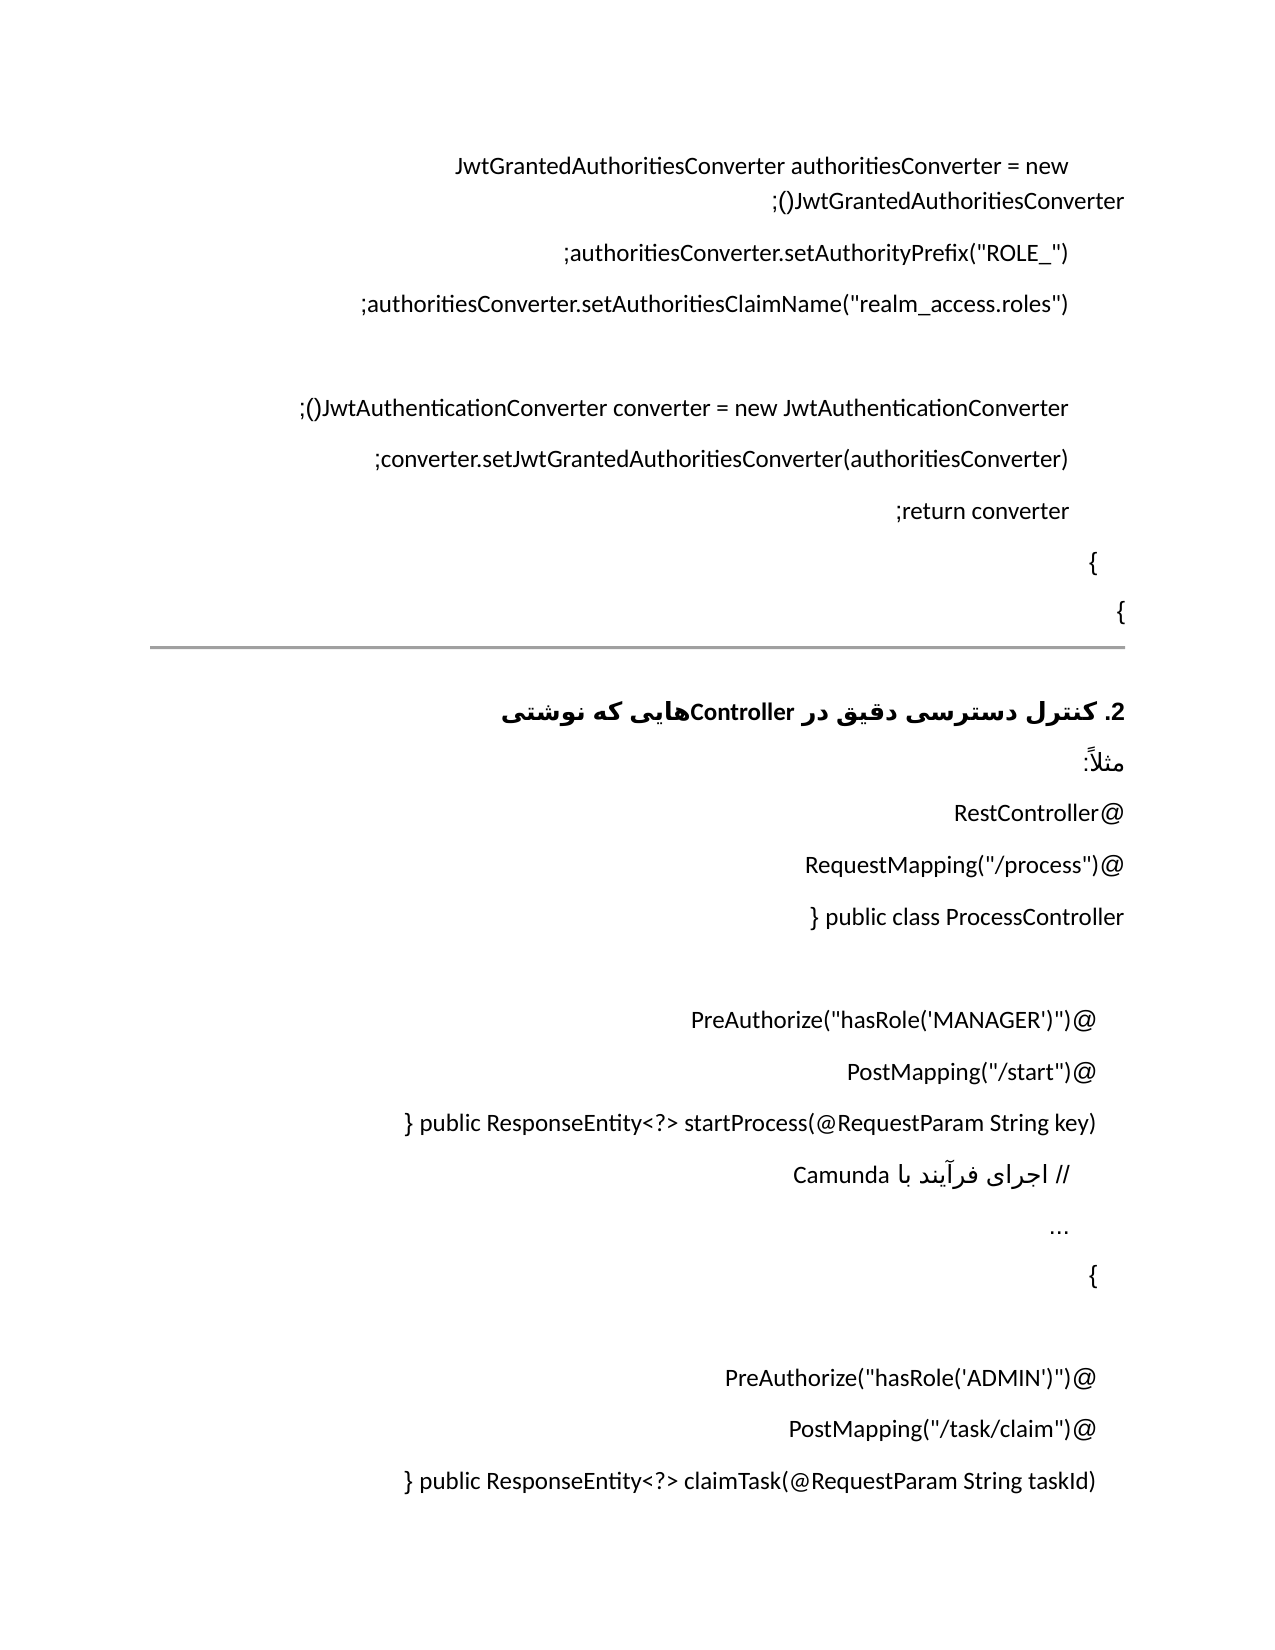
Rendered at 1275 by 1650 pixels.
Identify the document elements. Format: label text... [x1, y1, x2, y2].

text public ResponseEntity<?> startProcess(@RequestParam String key) { [150, 1107, 1125, 1138]
text authoritiesConverter.setAuthoritiesClaimName("realm_access.roles"); [150, 288, 1125, 319]
text } [150, 596, 1125, 625]
text @PostMapping("/start") [150, 1056, 1125, 1086]
text @RestController [150, 797, 1125, 828]
text JwtGrantedAuthoritiesConverter authoritiesConverter = new JwtGrantedAuthoritiesConverter(); [150, 150, 1125, 216]
text @RequestMapping("/process") [150, 849, 1125, 879]
text @PreAuthorize("hasRole('MANAGER')") [150, 1004, 1125, 1034]
text return converter; [150, 495, 1125, 526]
text authoritiesConverter.setAuthorityPrefix("ROLE_"); [150, 237, 1125, 267]
text مثلاً: [150, 748, 1125, 776]
text public class ProcessController { [150, 901, 1125, 931]
text // اجرای فرآیند با Camunda [150, 1159, 1125, 1189]
text 2. کنترل دسترسی دقیق در Controllerهایی که نوشتی [150, 696, 1125, 726]
text @PreAuthorize("hasRole('ADMIN')") [150, 1362, 1125, 1392]
text public ResponseEntity<?> claimTask(@RequestParam String taskId) { [150, 1465, 1125, 1496]
text } [150, 1260, 1125, 1289]
text JwtAuthenticationConverter converter = new JwtAuthenticationConverter(); [150, 392, 1125, 422]
text ... [150, 1211, 1125, 1239]
text } [150, 547, 1125, 575]
text @PostMapping("/task/claim") [150, 1413, 1125, 1444]
text converter.setJwtGrantedAuthoritiesConverter(authoritiesConverter); [150, 443, 1125, 474]
